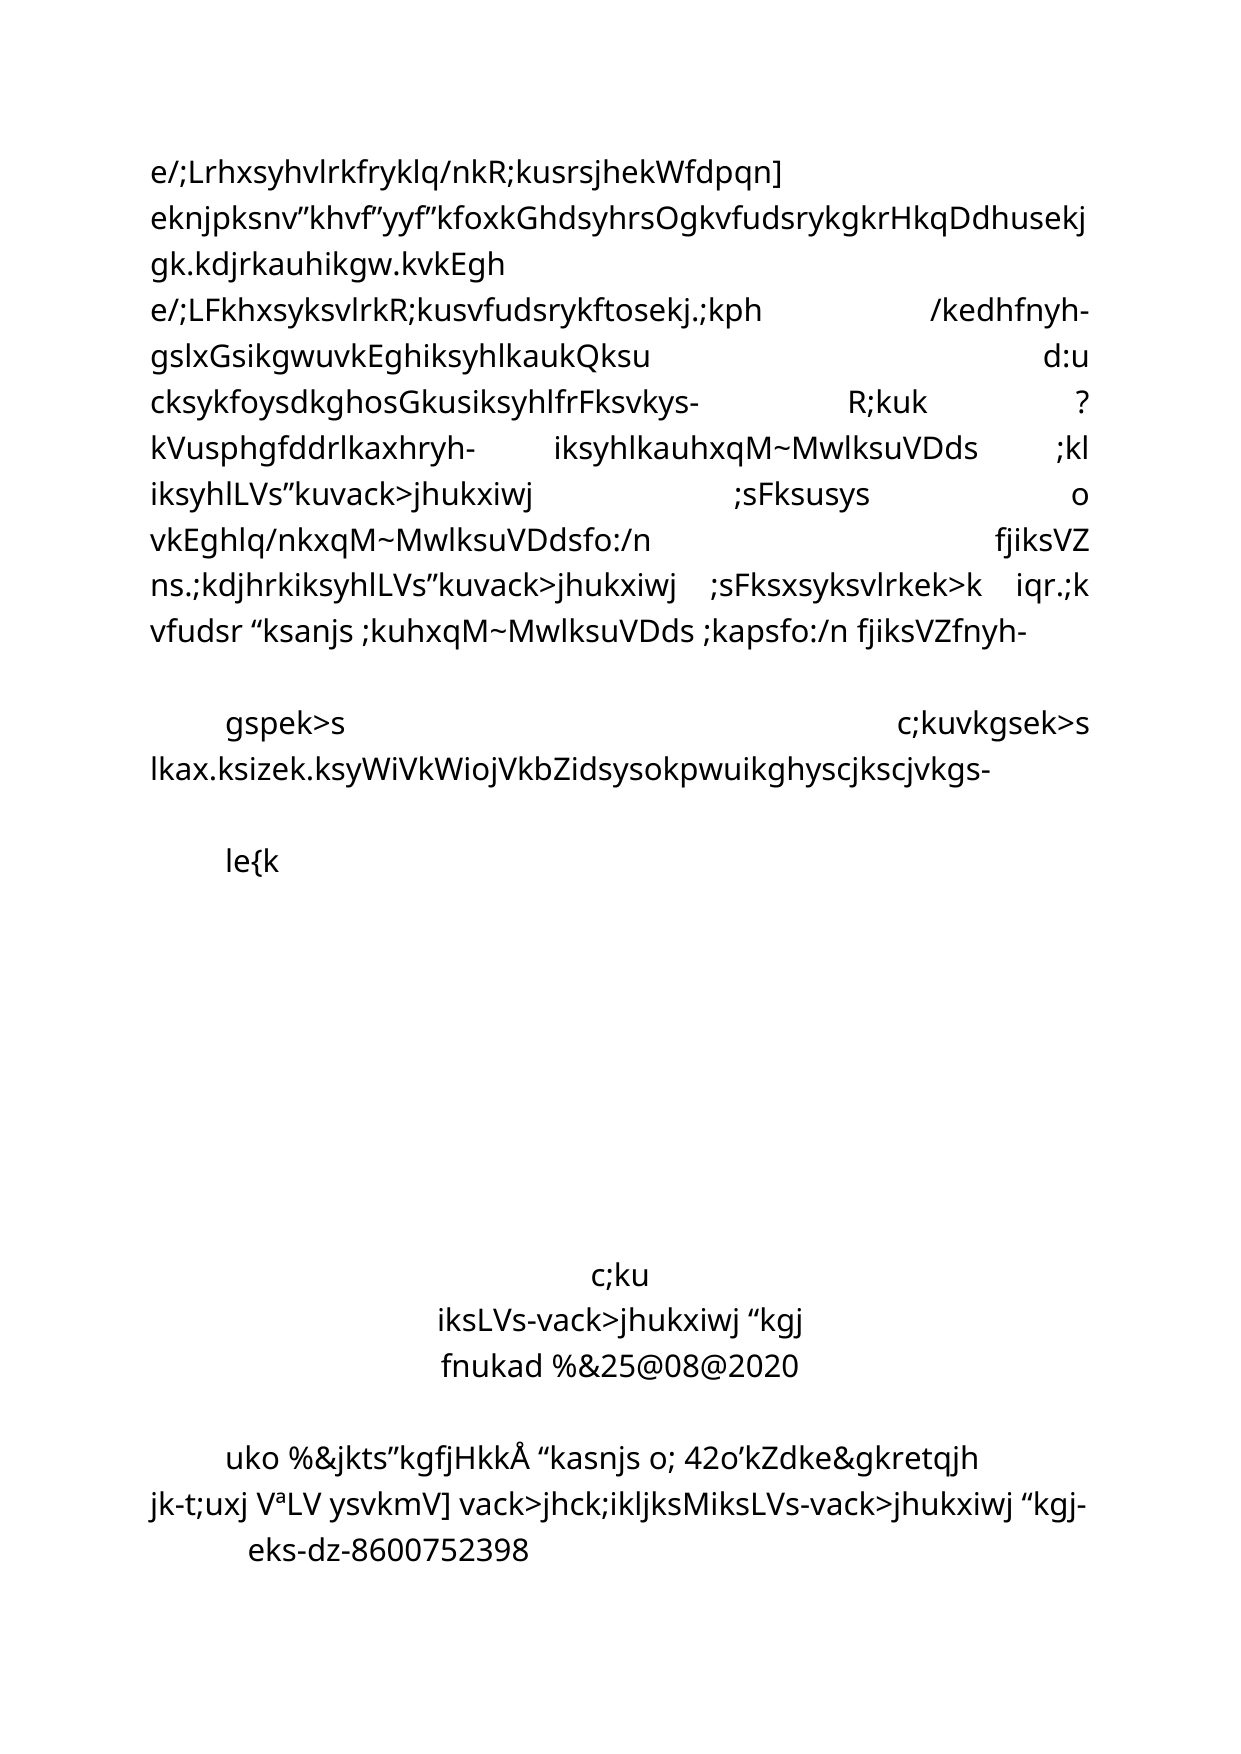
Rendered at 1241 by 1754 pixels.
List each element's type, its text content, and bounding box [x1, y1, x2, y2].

text eks-dz-8600752398 [150, 1528, 1090, 1571]
text uko %&jkts”kgfjHkkÅ “kasnjs o; 42o’kZdke&gkretqjh [150, 1436, 1090, 1479]
text le{k [150, 839, 1090, 882]
text gspek>s c;kuvkgsek>s lkax.ksizek.ksyWiVkWiojVkbZidsysokpwuikghyscjkscjvkgs- [150, 701, 1090, 790]
text iksLVs-vack>jhukxiwj “kgj [150, 1298, 1090, 1341]
text jk-t;uxj VªLV ysvkmV] vack>jhck;ikljksMiksLVs-vack>jhukxiwj “kgj- [150, 1482, 1090, 1525]
text fnukad %&25@08@2020 [150, 1344, 1090, 1387]
text c;ku [150, 1252, 1090, 1295]
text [150, 150, 1090, 652]
